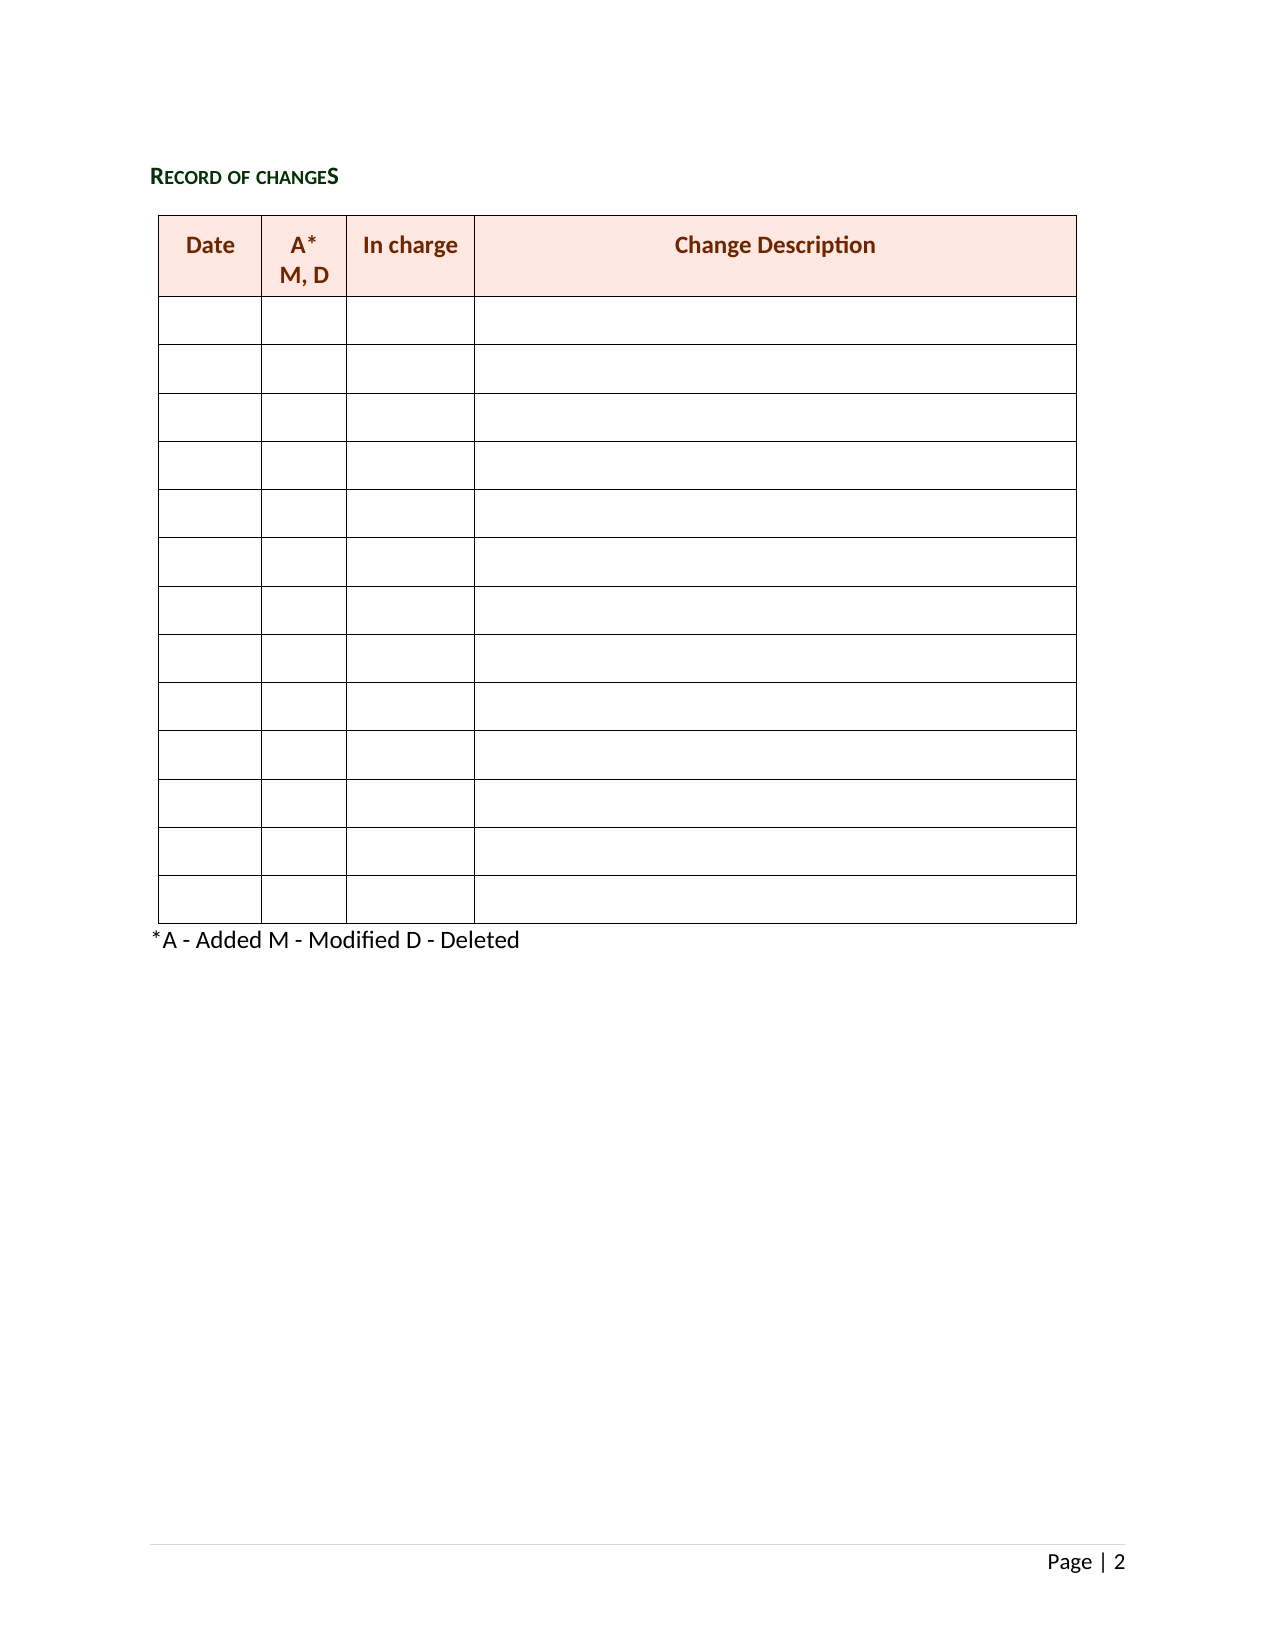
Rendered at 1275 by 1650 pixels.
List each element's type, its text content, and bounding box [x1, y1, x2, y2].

table_cell [475, 538, 1076, 586]
table_cell [347, 683, 474, 730]
table_cell [347, 394, 474, 441]
table_cell [262, 490, 346, 537]
table_cell [262, 538, 346, 586]
table_cell [159, 345, 261, 393]
table_cell [159, 538, 261, 586]
table_cell [262, 635, 346, 682]
table_cell [262, 587, 346, 634]
table_header Change Description [475, 216, 1076, 296]
table_cell [475, 780, 1076, 827]
table_cell [347, 780, 474, 827]
table_cell [159, 490, 261, 537]
table_cell [159, 731, 261, 778]
table_cell [475, 442, 1076, 489]
table_cell [347, 442, 474, 489]
table_cell [262, 394, 346, 441]
table_cell [262, 297, 346, 344]
table_header In charge [347, 216, 474, 296]
table_cell [347, 538, 474, 586]
table_cell [475, 731, 1076, 778]
table_cell [262, 828, 346, 875]
table_cell [475, 635, 1076, 682]
table_cell [475, 876, 1076, 923]
table_cell [347, 490, 474, 537]
table_cell [159, 587, 261, 634]
table_cell [262, 442, 346, 489]
table_cell [262, 780, 346, 827]
table_cell [475, 345, 1076, 393]
table_cell [347, 731, 474, 778]
table_cell [347, 635, 474, 682]
table_cell [159, 683, 261, 730]
table_cell [262, 345, 346, 393]
table_cell [347, 828, 474, 875]
table_cell [262, 683, 346, 730]
table_cell [262, 731, 346, 778]
text *A - Added M - Modified D - Deleted [150, 924, 1125, 955]
table_cell [159, 394, 261, 441]
table_header Date [159, 216, 261, 296]
table_cell [475, 394, 1076, 441]
table_cell [475, 297, 1076, 344]
table_cell [347, 345, 474, 393]
table_cell [347, 587, 474, 634]
table_cell [159, 442, 261, 489]
table_cell [347, 297, 474, 344]
table_cell [347, 876, 474, 923]
table_cell [475, 683, 1076, 730]
table_cell [262, 876, 346, 923]
table_cell [475, 828, 1076, 875]
table_cell [159, 876, 261, 923]
table_cell [159, 297, 261, 344]
table_cell [159, 635, 261, 682]
table_cell [159, 828, 261, 875]
table_header A* M, D [262, 216, 346, 296]
text Record of changeS [150, 160, 1125, 190]
table_cell [159, 780, 261, 827]
table_cell [475, 587, 1076, 634]
table_cell [475, 490, 1076, 537]
